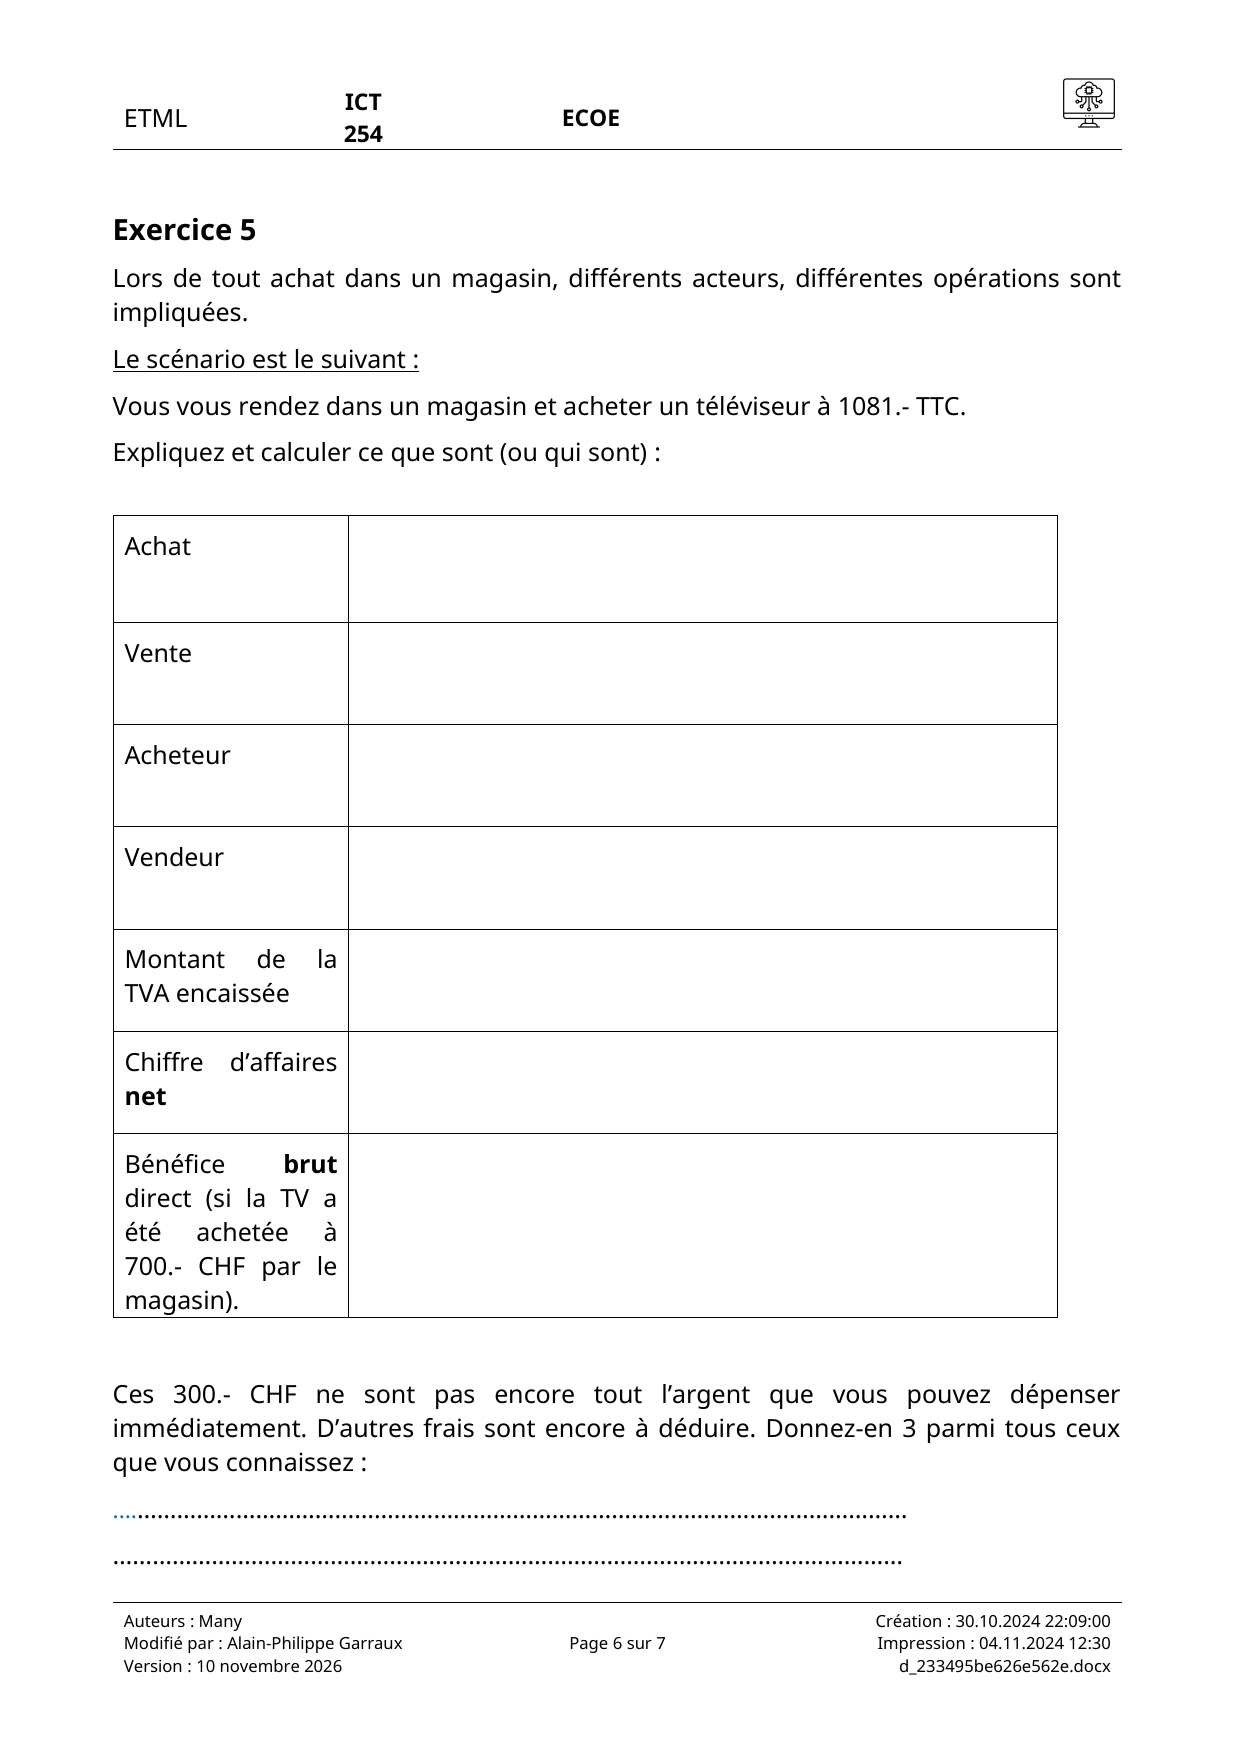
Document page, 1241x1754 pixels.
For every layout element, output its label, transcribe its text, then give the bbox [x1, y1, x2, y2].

table_cell [349, 1032, 1057, 1133]
text Le scénario est le suivant : [112, 342, 1122, 376]
table_cell Acheteur [114, 725, 348, 826]
table_cell [349, 623, 1057, 724]
table_cell Vendeur [114, 827, 348, 928]
table_header Achat [114, 516, 348, 622]
text Vous vous rendez dans un magasin et acheter un téléviseur à 1081.- TTC. [112, 388, 1122, 422]
text Exercice 5 [112, 209, 1122, 248]
table_cell Chiffre d’affaires net [114, 1032, 348, 1133]
table_cell [349, 930, 1057, 1031]
text Lors de tout achat dans un magasin, différents acteurs, différentes opérations sont impliquées. [112, 261, 1122, 329]
table_cell Vente [114, 623, 348, 724]
picture [1059, 73, 1119, 133]
text Ces 300.- CHF ne sont pas encore tout l’argent que vous pouvez dépenser immédiatement. D’autres frais sont encore à déduire. Donnez-en 3 parmi tous ceux que vous connaissez : [112, 1377, 1122, 1479]
table_cell [349, 1134, 1057, 1317]
text Expliquez et calculer ce que sont (ou qui sont) : [112, 435, 1122, 469]
table_header [349, 516, 1057, 622]
table_cell Montant de la TVA encaissée [114, 930, 348, 1031]
text .………………………………………………………………………………………………………… [112, 1491, 1122, 1525]
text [112, 1538, 1122, 1572]
table_cell [349, 725, 1057, 826]
table_cell Bénéfice brut direct (si la TV a été achetée à 700.- CHF par le magasin). [114, 1134, 348, 1317]
table_cell [349, 827, 1057, 928]
